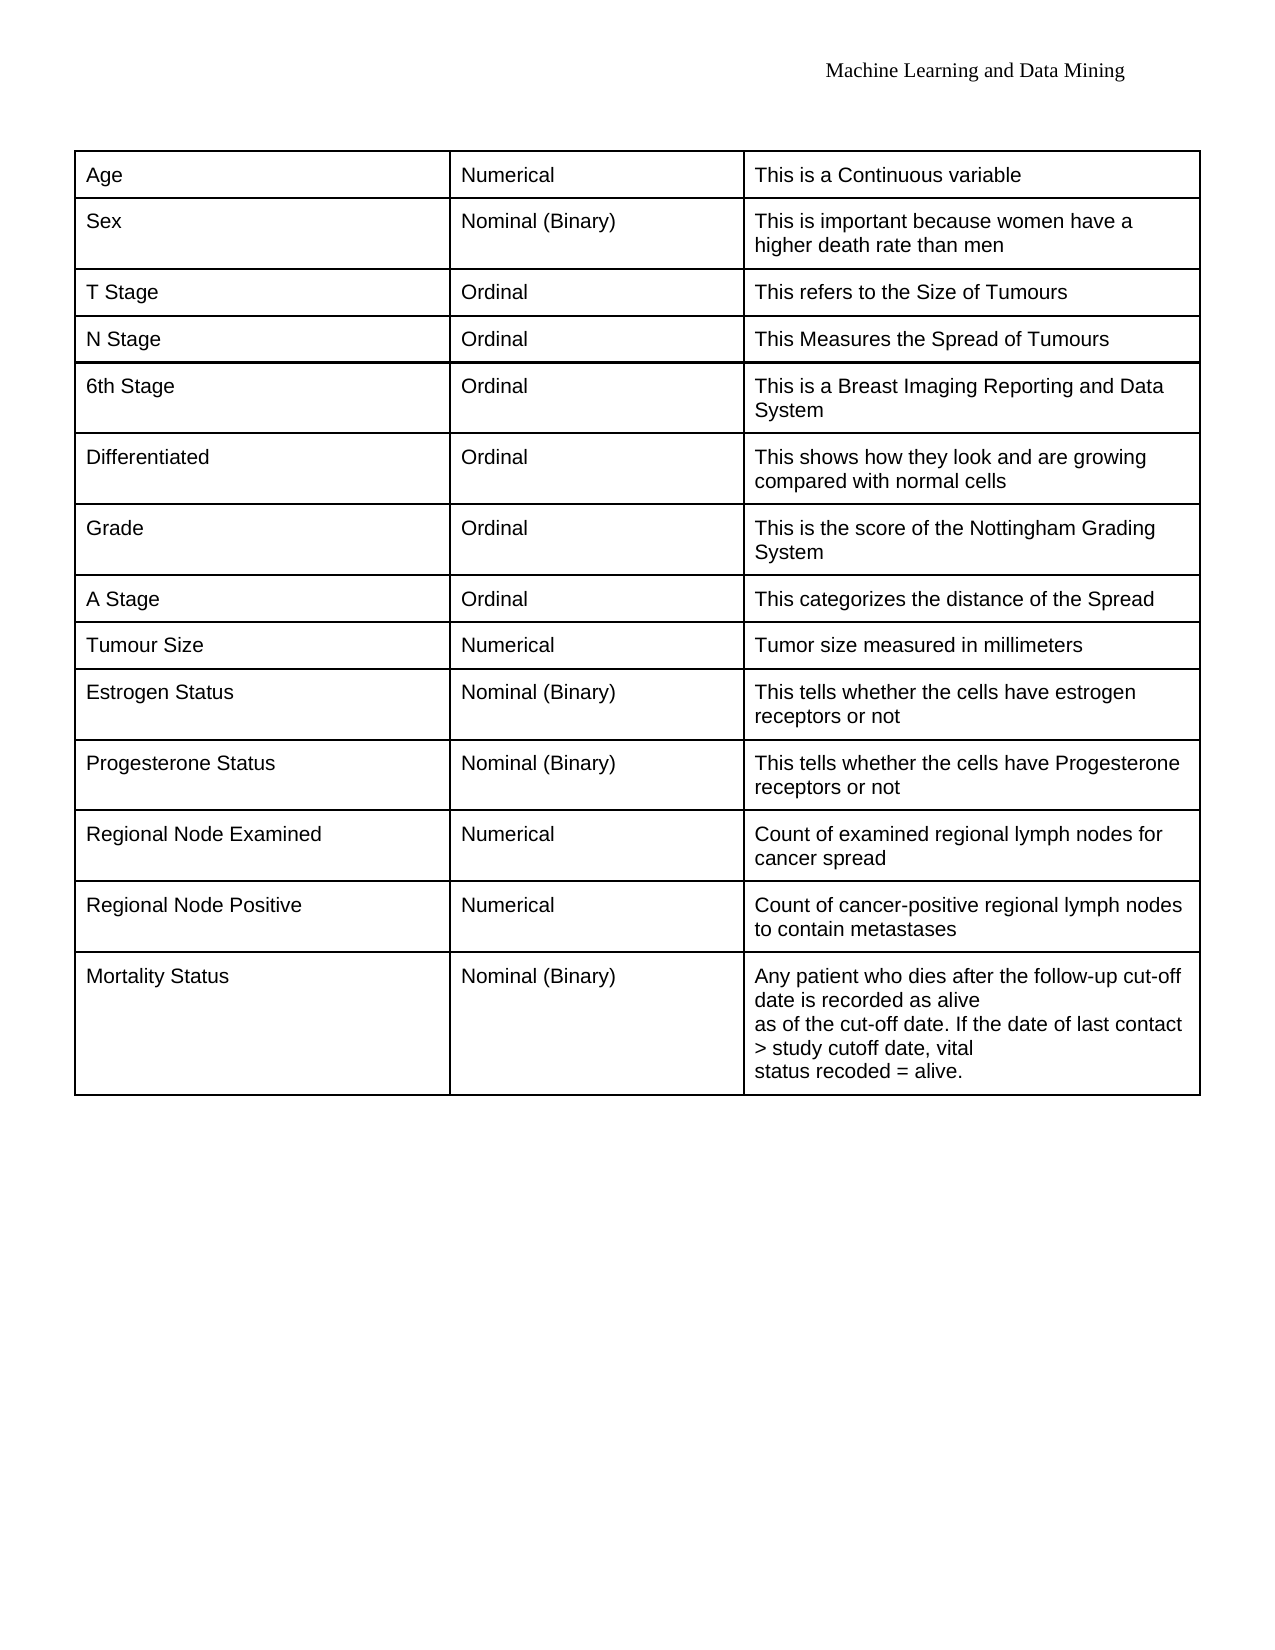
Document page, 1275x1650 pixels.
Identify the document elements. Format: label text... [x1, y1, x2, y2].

table_cell This tells whether the cells have Progesterone receptors or not [745, 741, 1199, 809]
table_cell Any patient who dies after the follow-up cut-off date is recorded as alive as of the cut-off date. If the date of last contact > study cutoff date, vital status recoded = alive. [745, 953, 1199, 1094]
table_cell Estrogen Status [76, 670, 449, 738]
table_cell Nominal (Binary) [451, 741, 743, 809]
table_cell A Stage [76, 576, 449, 621]
table_cell This is a Continuous variable [745, 152, 1199, 197]
table_cell Numerical [451, 623, 743, 668]
table_cell Differentiated [76, 434, 449, 503]
table_cell Ordinal [451, 364, 743, 432]
table_cell This is important because women have a higher death rate than men [745, 199, 1199, 268]
table_cell Age [76, 152, 449, 197]
table_cell This refers to the Size of Tumours [745, 270, 1199, 314]
table_cell Ordinal [451, 270, 743, 314]
table_cell Ordinal [451, 434, 743, 503]
table_cell This shows how they look and are growing compared with normal cells [745, 434, 1199, 503]
table_cell This is the score of the Nottingham Grading System [745, 505, 1199, 574]
table_cell Sex [76, 199, 449, 268]
table_cell N Stage [76, 317, 449, 361]
table_cell Ordinal [451, 576, 743, 621]
table_cell Regional Node Positive [76, 882, 449, 951]
table_cell Numerical [451, 152, 743, 197]
table_cell Grade [76, 505, 449, 574]
table_cell Ordinal [451, 505, 743, 574]
table_cell Numerical [451, 811, 743, 880]
table_cell Nominal (Binary) [451, 670, 743, 738]
table_cell This Measures the Spread of Tumours [745, 317, 1199, 361]
table_cell Mortality Status [76, 953, 449, 1094]
table_cell Nominal (Binary) [451, 953, 743, 1094]
table_cell Regional Node Examined [76, 811, 449, 880]
table_cell Count of cancer-positive regional lymph nodes to contain metastases [745, 882, 1199, 951]
table_cell Count of examined regional lymph nodes for cancer spread [745, 811, 1199, 880]
table_cell Tumor size measured in millimeters [745, 623, 1199, 668]
table_cell Ordinal [451, 317, 743, 361]
table_cell Tumour Size [76, 623, 449, 668]
table_cell 6th Stage [76, 364, 449, 432]
table_cell This categorizes the distance of the Spread [745, 576, 1199, 621]
table_cell This tells whether the cells have estrogen receptors or not [745, 670, 1199, 738]
table_cell This is a Breast Imaging Reporting and Data System [745, 364, 1199, 432]
table_cell Nominal (Binary) [451, 199, 743, 268]
table_cell T Stage [76, 270, 449, 314]
table_cell Progesterone Status [76, 741, 449, 809]
table_cell Numerical [451, 882, 743, 951]
